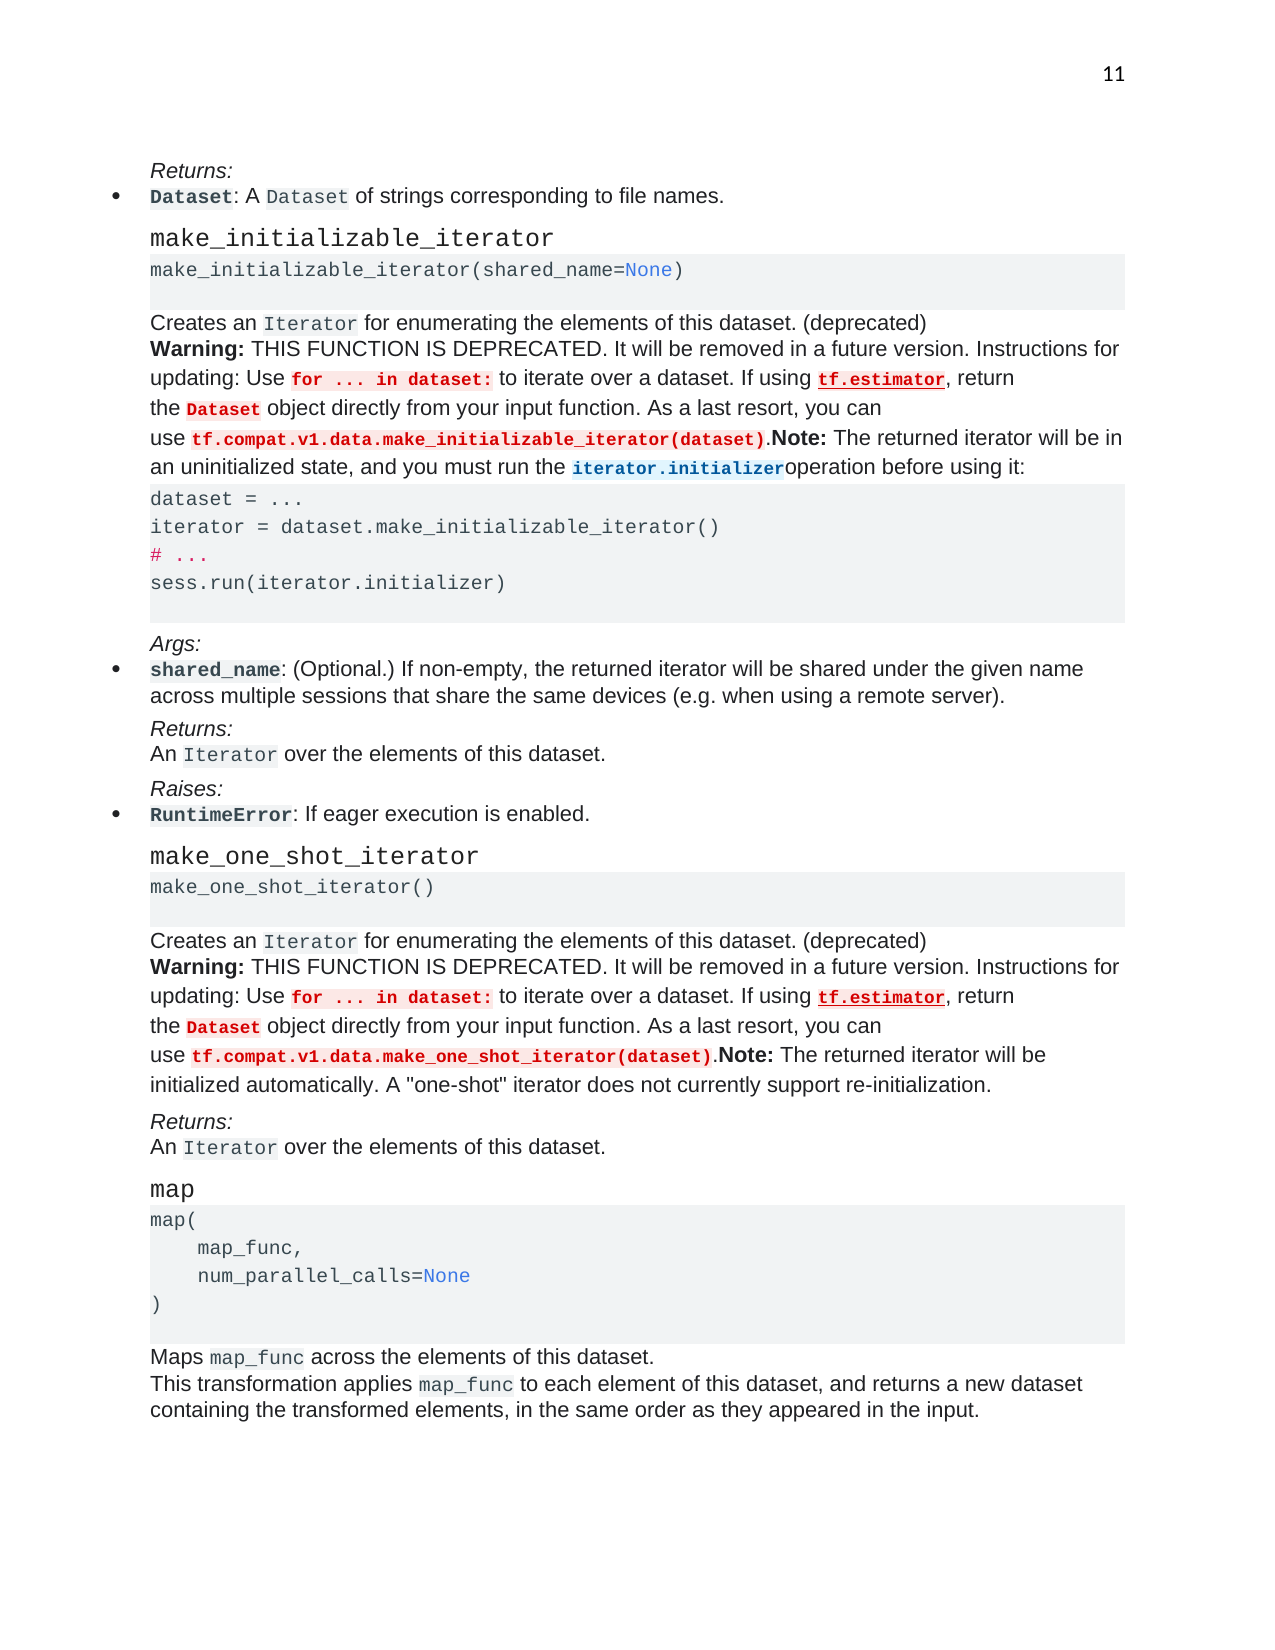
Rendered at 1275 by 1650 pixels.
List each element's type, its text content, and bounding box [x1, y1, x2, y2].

text An Iterator over the elements of this dataset. [150, 741, 1125, 768]
text Warning: THIS FUNCTION IS DEPRECATED. It will be removed in a future version. Instructions for updating: Use for ... in dataset: to iterate over a dataset. If using tf.estimator, return the Dataset object directly from your input function. As a last resort, you can use tf.compat.v1.data.make_one_shot_iterator(dataset).Note: The returned iterator will be initialized automatically. A "one-shot" iterator does not currently support re-initialization. [150, 954, 1125, 1097]
text Creates an Iterator for enumerating the elements of this dataset. (deprecated) [150, 927, 1125, 954]
text Warning: THIS FUNCTION IS DEPRECATED. It will be removed in a future version. Instructions for updating: Use for ... in dataset: to iterate over a dataset. If using tf.estimator, return the Dataset object directly from your input function. As a last resort, you can use tf.compat.v1.data.make_initializable_iterator(dataset).Note: The returned iterator will be in an uninitialized state, and you must run the iterator.initializeroperation before using it: [150, 336, 1125, 480]
subtitle Returns: [150, 708, 1125, 741]
subtitle Raises: [150, 768, 1125, 801]
subtitle make_one_shot_iterator [150, 827, 1125, 872]
text make_one_shot_iterator() [150, 872, 1125, 927]
text An Iterator over the elements of this dataset. [150, 1134, 1125, 1160]
subtitle Returns: [150, 150, 1125, 183]
text Creates an Iterator for enumerating the elements of this dataset. (deprecated) [150, 310, 1125, 336]
text This transformation applies map_func to each element of this dataset, and returns a new dataset containing the transformed elements, in the same order as they appeared in the input. [150, 1370, 1125, 1422]
text map( map_func, num_parallel_calls=None ) [150, 1205, 1125, 1344]
text dataset = ... iterator = dataset.make_initializable_iterator() # ... sess.run(iterator.initializer) [150, 484, 1125, 623]
text Maps map_func across the elements of this dataset. [150, 1344, 1125, 1370]
list Dataset: A Dataset of strings corresponding to file names. [112, 183, 1125, 210]
text make_initializable_iterator(shared_name=None) [150, 254, 1125, 310]
subtitle Returns: [150, 1101, 1125, 1134]
subtitle Args: [150, 623, 1125, 656]
list RuntimeError: If eager execution is enabled. [112, 801, 1125, 827]
subtitle make_initializable_iterator [150, 210, 1125, 254]
subtitle map [150, 1160, 1125, 1205]
list shared_name: (Optional.) If non-empty, the returned iterator will be shared under the given name across multiple sessions that share the same devices (e.g. when using a remote server). [112, 656, 1125, 708]
